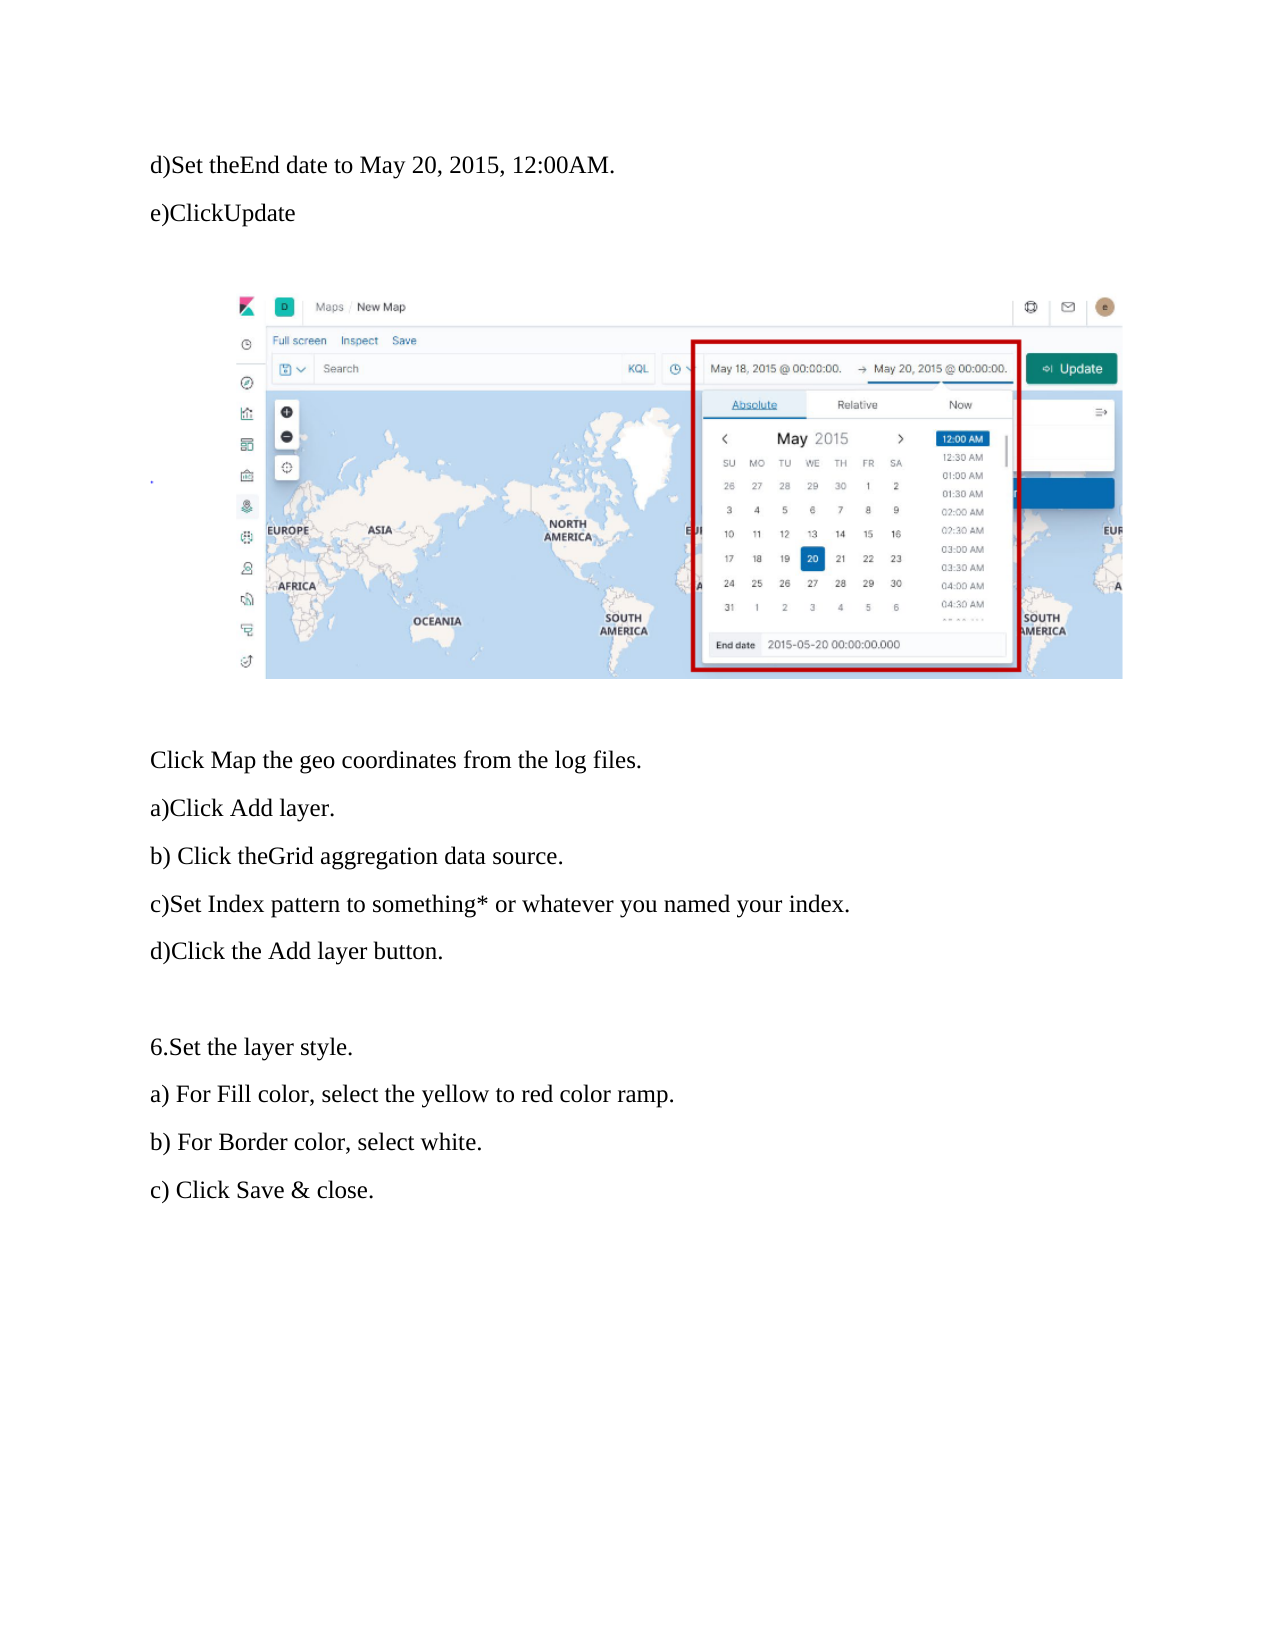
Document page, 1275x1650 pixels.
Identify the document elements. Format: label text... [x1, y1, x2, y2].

text c) Click Save & close. [150, 1175, 1125, 1204]
text a)Click Add layer. [150, 793, 1125, 822]
text c)Set Index pattern to something* or whatever you named your index. [150, 889, 1125, 917]
picture [150, 293, 1125, 679]
text e)ClickUpdate [150, 198, 1125, 226]
text 6.Set the layer style. [150, 1032, 1125, 1061]
text d)Click the Add layer button. [150, 936, 1125, 965]
text b) For Border color, select white. [150, 1127, 1125, 1156]
text a) For Fill color, select the yellow to red color ramp. [150, 1079, 1125, 1108]
text b) Click theGrid aggregation data source. [150, 841, 1125, 870]
text Click Map the geo coordinates from the log files. [150, 746, 1125, 774]
text d)Set theEnd date to May 20, 2015, 12:00AM. [150, 150, 1125, 179]
